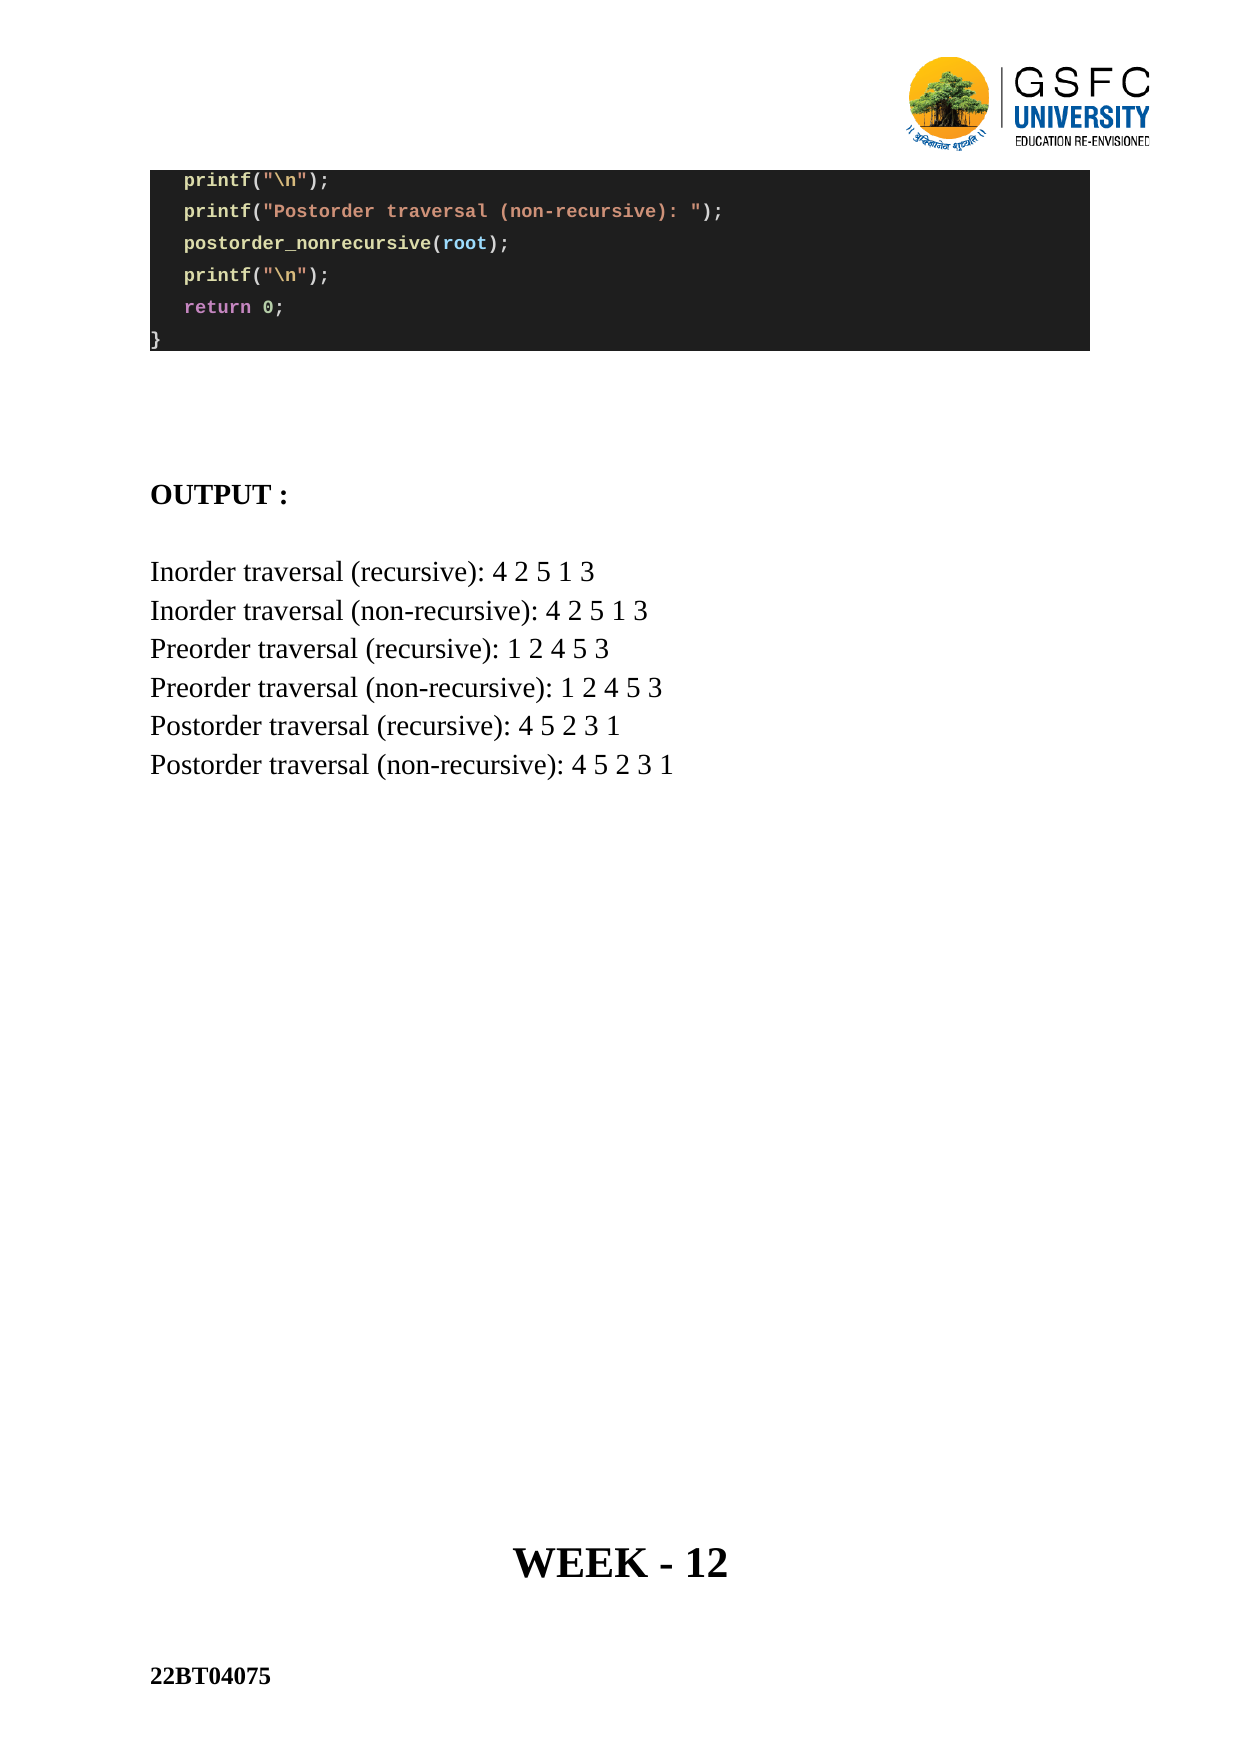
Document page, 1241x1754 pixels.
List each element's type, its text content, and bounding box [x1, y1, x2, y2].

text OUTPUT : [150, 477, 1090, 511]
text Postorder traversal (recursive): 4 5 2 3 1 [150, 708, 1090, 742]
text Preorder traversal (non-recursive): 1 2 4 5 3 [150, 670, 1090, 703]
text Inorder traversal (non-recursive): 4 2 5 1 3 [150, 593, 1090, 626]
text postorder_nonrecursive(root); [150, 234, 1090, 255]
text Postorder traversal (non-recursive): 4 5 2 3 1 [150, 747, 1090, 781]
text Preorder traversal (recursive): 1 2 4 5 3 [150, 631, 1090, 665]
picture [906, 57, 1150, 151]
text Inorder traversal (recursive): 4 2 5 1 3 [150, 554, 1090, 588]
text printf("\n"); [150, 266, 1090, 287]
text printf("Postorder traversal (non-recursive): "); [150, 202, 1090, 223]
text WEEK - 12 [150, 1537, 1090, 1587]
text return 0; [150, 298, 1090, 319]
text printf("\n"); [150, 170, 1090, 192]
text } [150, 330, 1090, 351]
